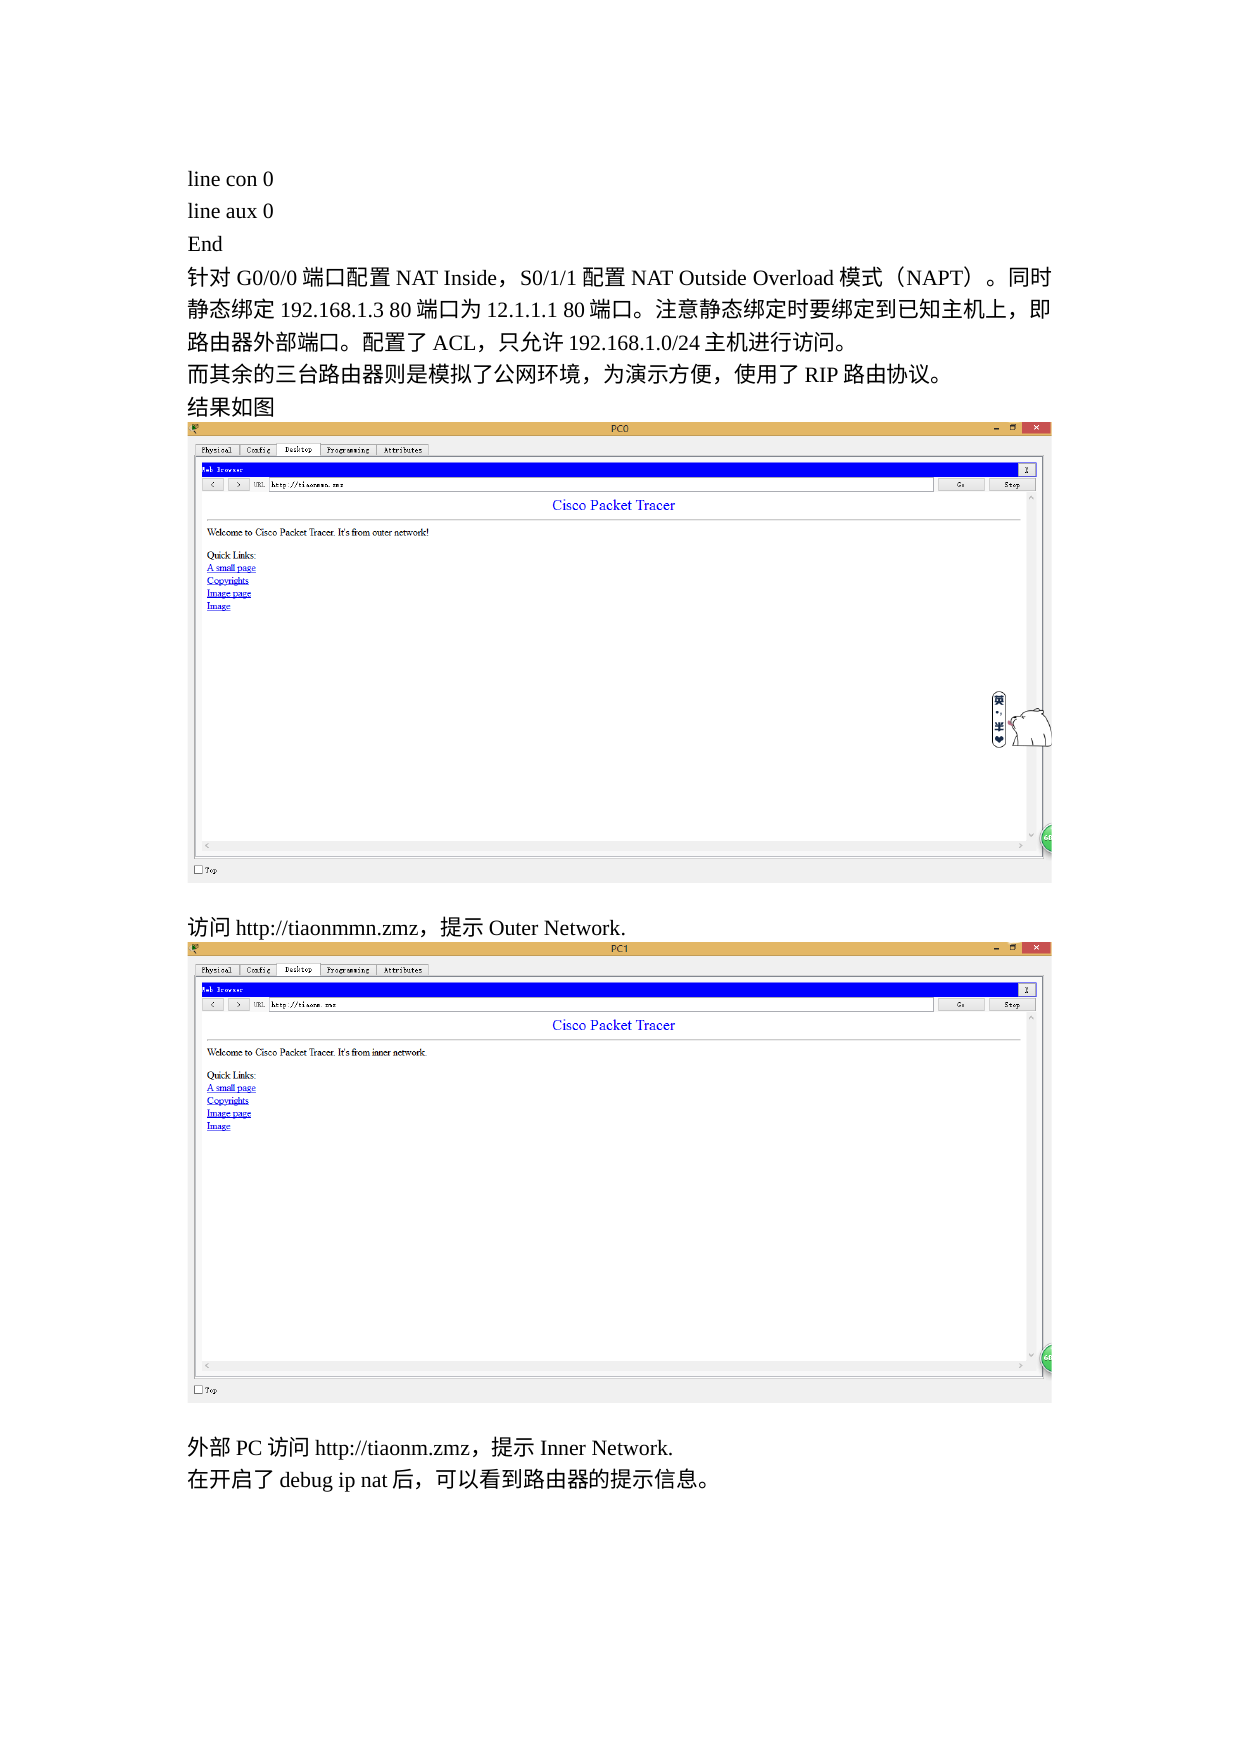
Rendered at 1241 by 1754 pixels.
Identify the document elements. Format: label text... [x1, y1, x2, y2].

text 访问http://tiaonmmn.zmz，提示Outer Network. [187, 909, 1053, 942]
text 针对G0/0/0端口配置NAT Inside，S0/1/1配置NAT Outside Overload模式（NAPT）。同时静态绑定192.168.1.3 80端口为12.1.1.1 80端口。注意静态绑定时要绑定到已知主机上，即路由器外部端口。配置了ACL，只允许192.168.1.0/24主机进行访问。 [187, 259, 1053, 357]
text 在开启了debug ip nat后，可以看到路由器的提示信息。 [187, 1462, 1053, 1494]
text 外部PC访问http://tiaonm.zmz，提示Inner Network. [187, 1429, 1053, 1462]
text 结果如图 [187, 389, 1053, 422]
text End [187, 227, 1053, 259]
picture [187, 942, 1052, 1403]
text line aux 0 [187, 194, 1053, 227]
text 而其余的三台路由器则是模拟了公网环境，为演示方便，使用了RIP路由协议。 [187, 357, 1053, 389]
picture [187, 422, 1052, 883]
text line con 0 [187, 162, 1053, 194]
